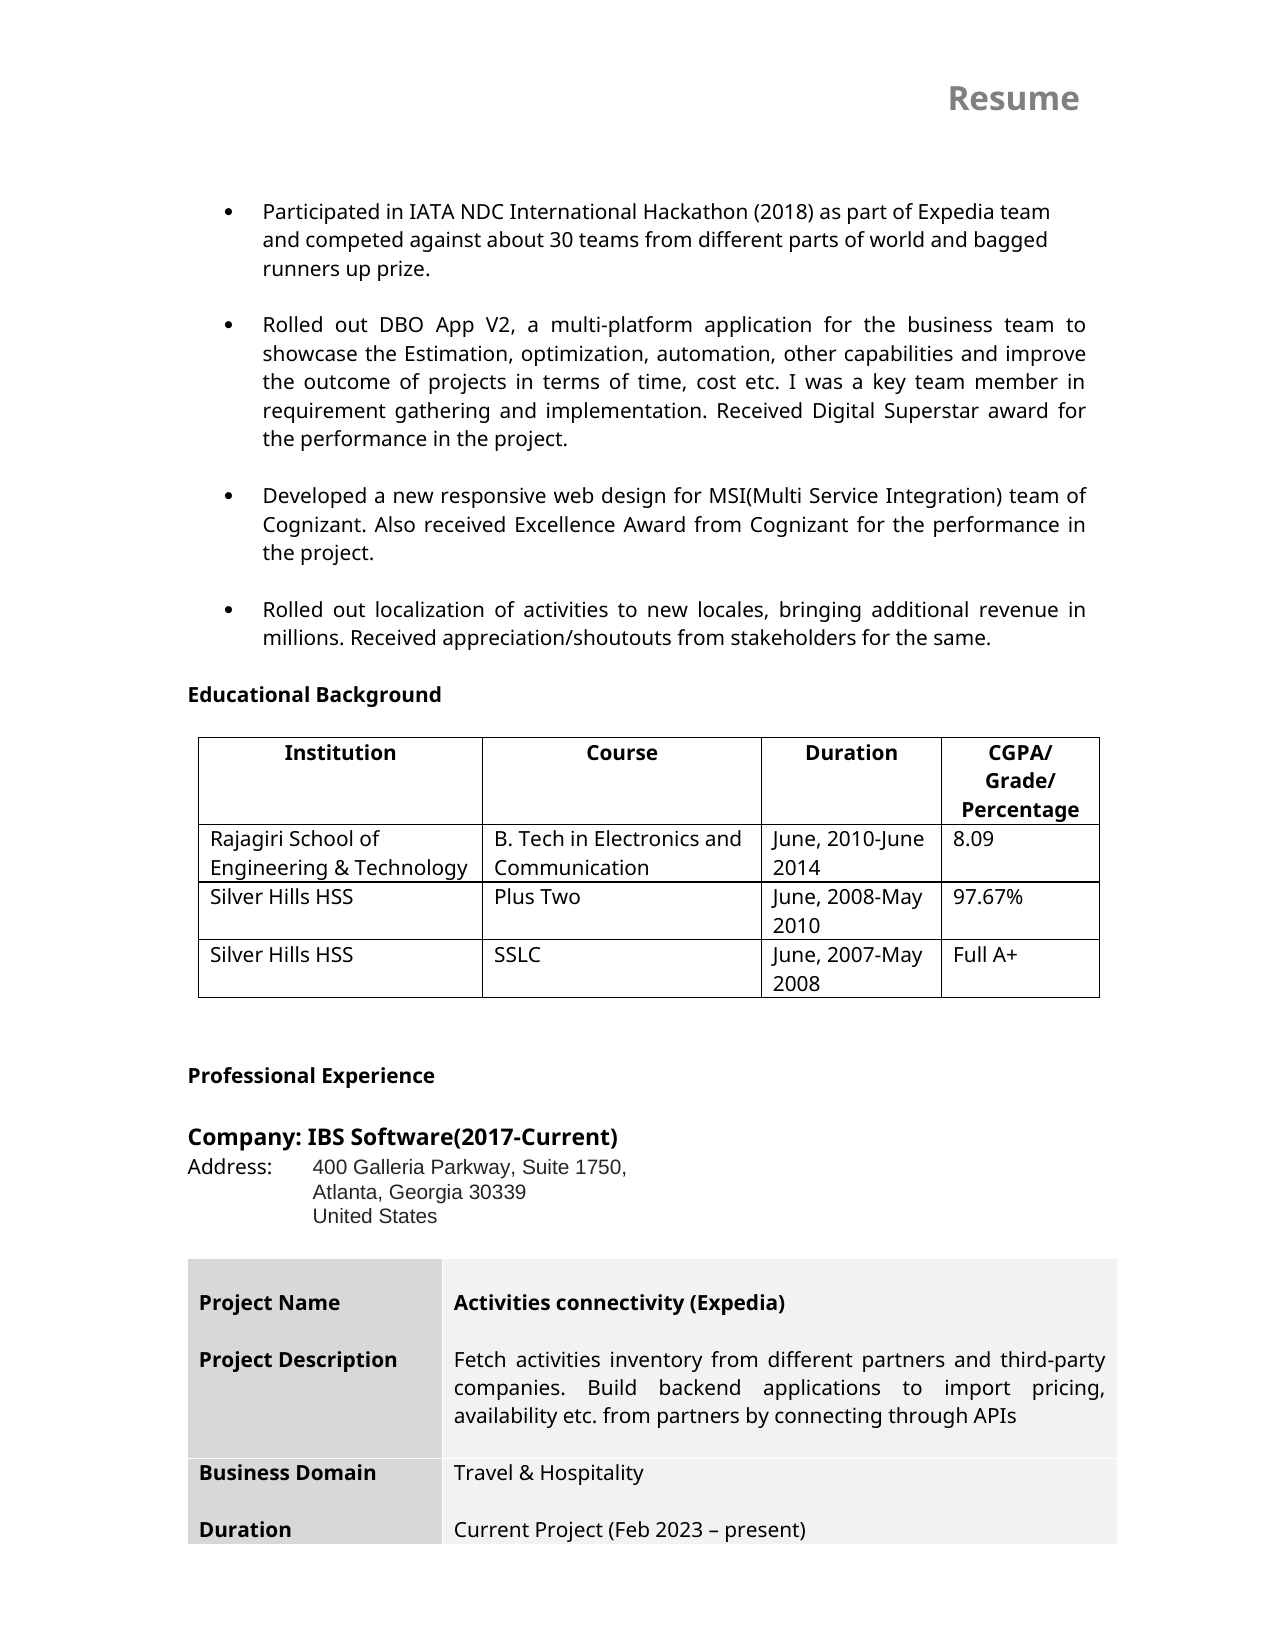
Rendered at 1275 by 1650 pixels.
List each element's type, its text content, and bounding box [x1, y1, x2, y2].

table_cell June, 2008-May 2010 [762, 883, 941, 939]
table_cell Project Description [188, 1345, 442, 1458]
table_cell 97.67% [942, 883, 1099, 939]
list Participated in IATA NDC International Hackathon (2018) as part of Expedia team and competed against about 30 teams from different parts of world and bagged runners up prize. [225, 197, 1087, 282]
list Rolled out localization of activities to new locales, bringing additional revenue in millions. Received appreciation/shoutouts from stakeholders for the same. [225, 595, 1087, 652]
table_cell B. Tech in Electronics and Communication [483, 825, 761, 881]
title Professional Experience [187, 1061, 1087, 1089]
table_cell 8.09 [942, 825, 1099, 881]
table_cell Fetch activities inventory from different partners and third-party companies. Build backend applications to import pricing, availability etc. from partners by connecting through APIs [443, 1345, 1117, 1458]
table_cell Plus Two [483, 883, 761, 939]
table_cell Rajagiri School of Engineering & Technology [199, 825, 482, 881]
table_cell Silver Hills HSS [199, 940, 482, 997]
table_header Institution [199, 738, 482, 823]
text Address: 400 Galleria Parkway, Suite 1750, Atlanta, Georgia 30339 United States [187, 1152, 1087, 1228]
table_cell Silver Hills HSS [199, 883, 482, 939]
table_cell SSLC [483, 940, 761, 997]
table_header Course [483, 738, 761, 823]
table_cell Duration Technology [188, 1515, 442, 1544]
list Rolled out DBO App V2, a multi-platform application for the business team to showcase the Estimation, optimization, automation, other capabilities and improve the outcome of projects in terms of time, cost etc. I was a key team member in requirement gathering and implementation. Received Digital Superstar award for the performance in the project. [225, 311, 1087, 453]
table_header Project Name [188, 1259, 442, 1345]
table_cell Full A+ [942, 940, 1099, 997]
table_header Activities connectivity (Expedia) [443, 1259, 1117, 1345]
table_cell June, 2007-May 2008 [762, 940, 941, 997]
text Educational Background [187, 680, 1087, 709]
table_cell Travel & Hospitality [443, 1459, 1117, 1515]
list Developed a new responsive web design for MSI(Multi Service Integration) team of Cognizant. Also received Excellence Award from Cognizant for the performance in the project. [225, 481, 1087, 567]
subtitle Company: IBS Software(2017-Current) [187, 1121, 1087, 1152]
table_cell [443, 1515, 1117, 1544]
table_header Duration [762, 738, 941, 823]
table_cell June, 2010-June 2014 [762, 825, 941, 881]
table_cell Business Domain [188, 1459, 442, 1515]
table_header CGPA/Grade/Percentage [942, 738, 1099, 823]
